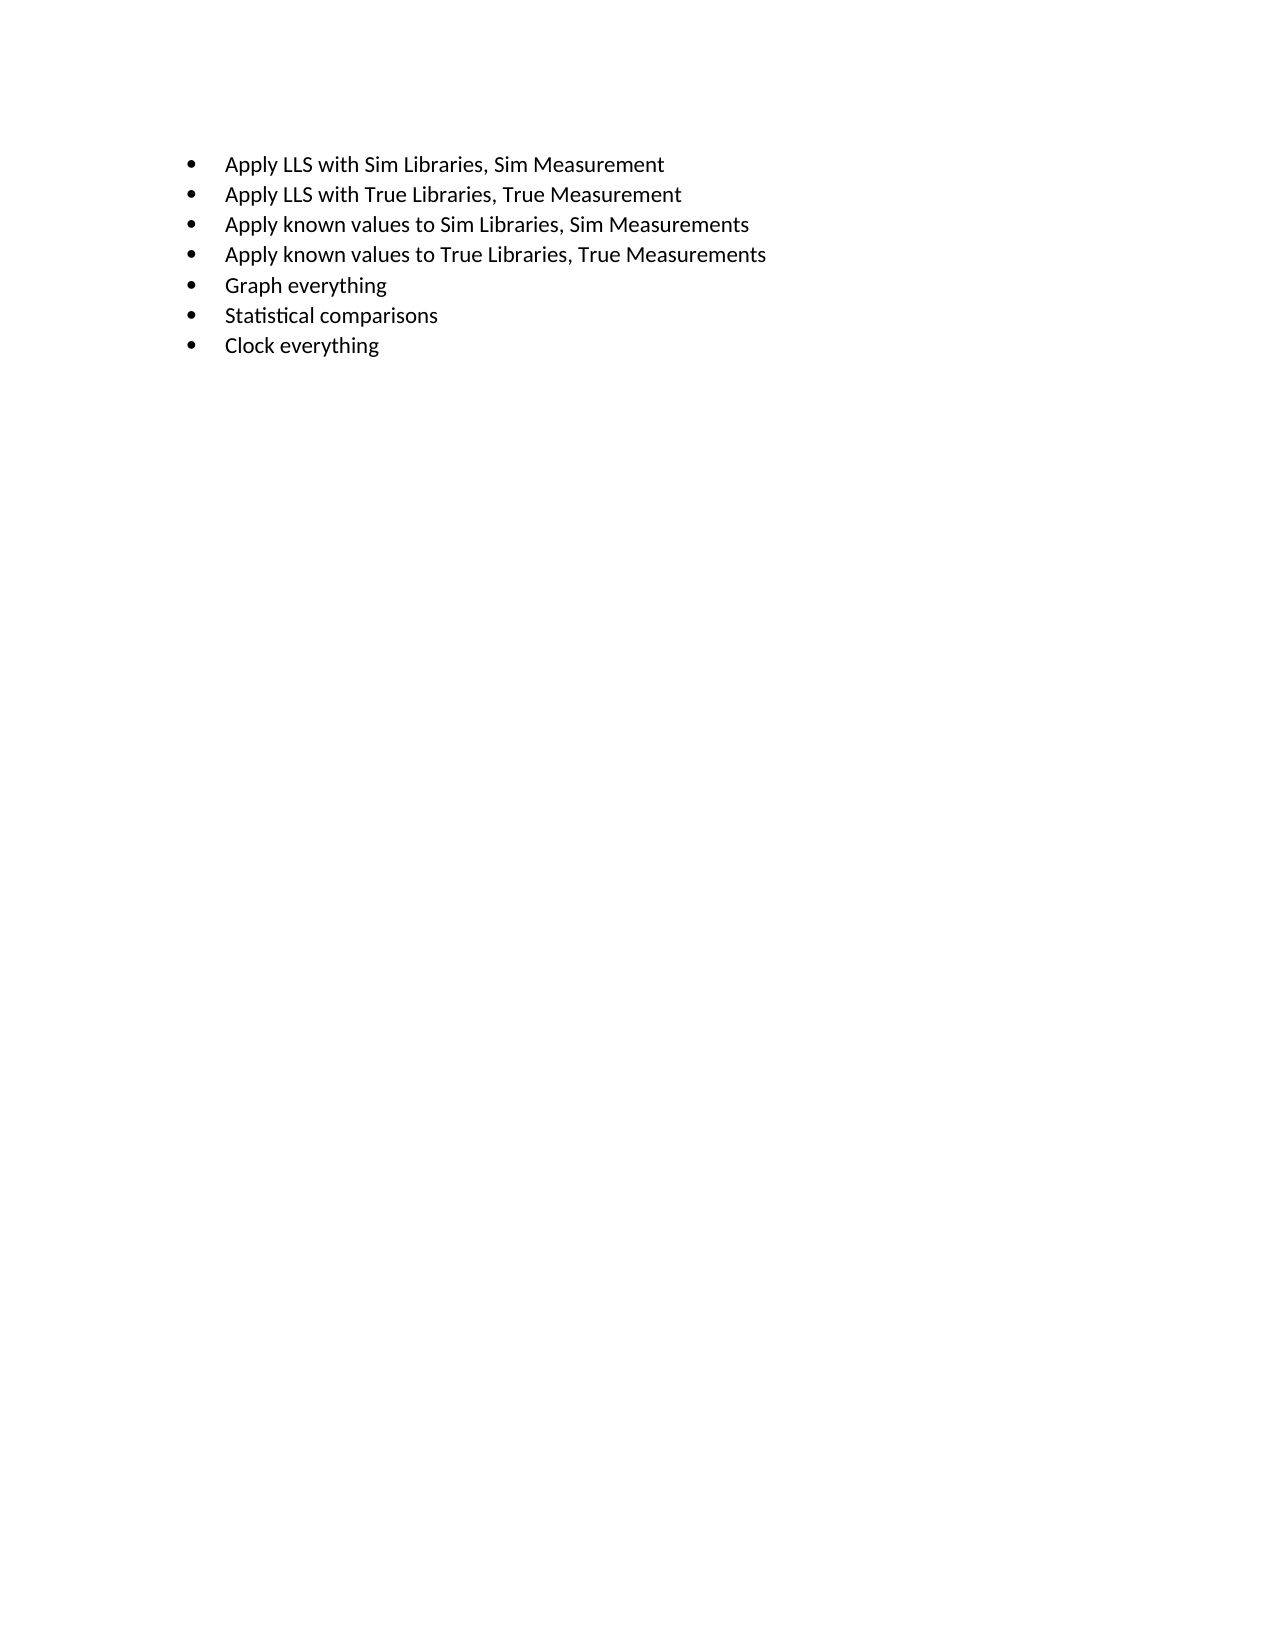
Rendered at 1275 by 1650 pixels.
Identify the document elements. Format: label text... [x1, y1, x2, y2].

list Apply known values to Sim Libraries, Sim Measurements [187, 210, 1125, 238]
list Statistical comparisons [187, 301, 1125, 329]
list Clock everything [187, 331, 1125, 359]
list Apply known values to True Libraries, True Measurements [187, 241, 1125, 269]
list Apply LLS with Sim Libraries, Sim Measurement [187, 150, 1125, 178]
list Apply LLS with True Libraries, True Measurement [187, 180, 1125, 208]
list Graph everything [187, 271, 1125, 299]
